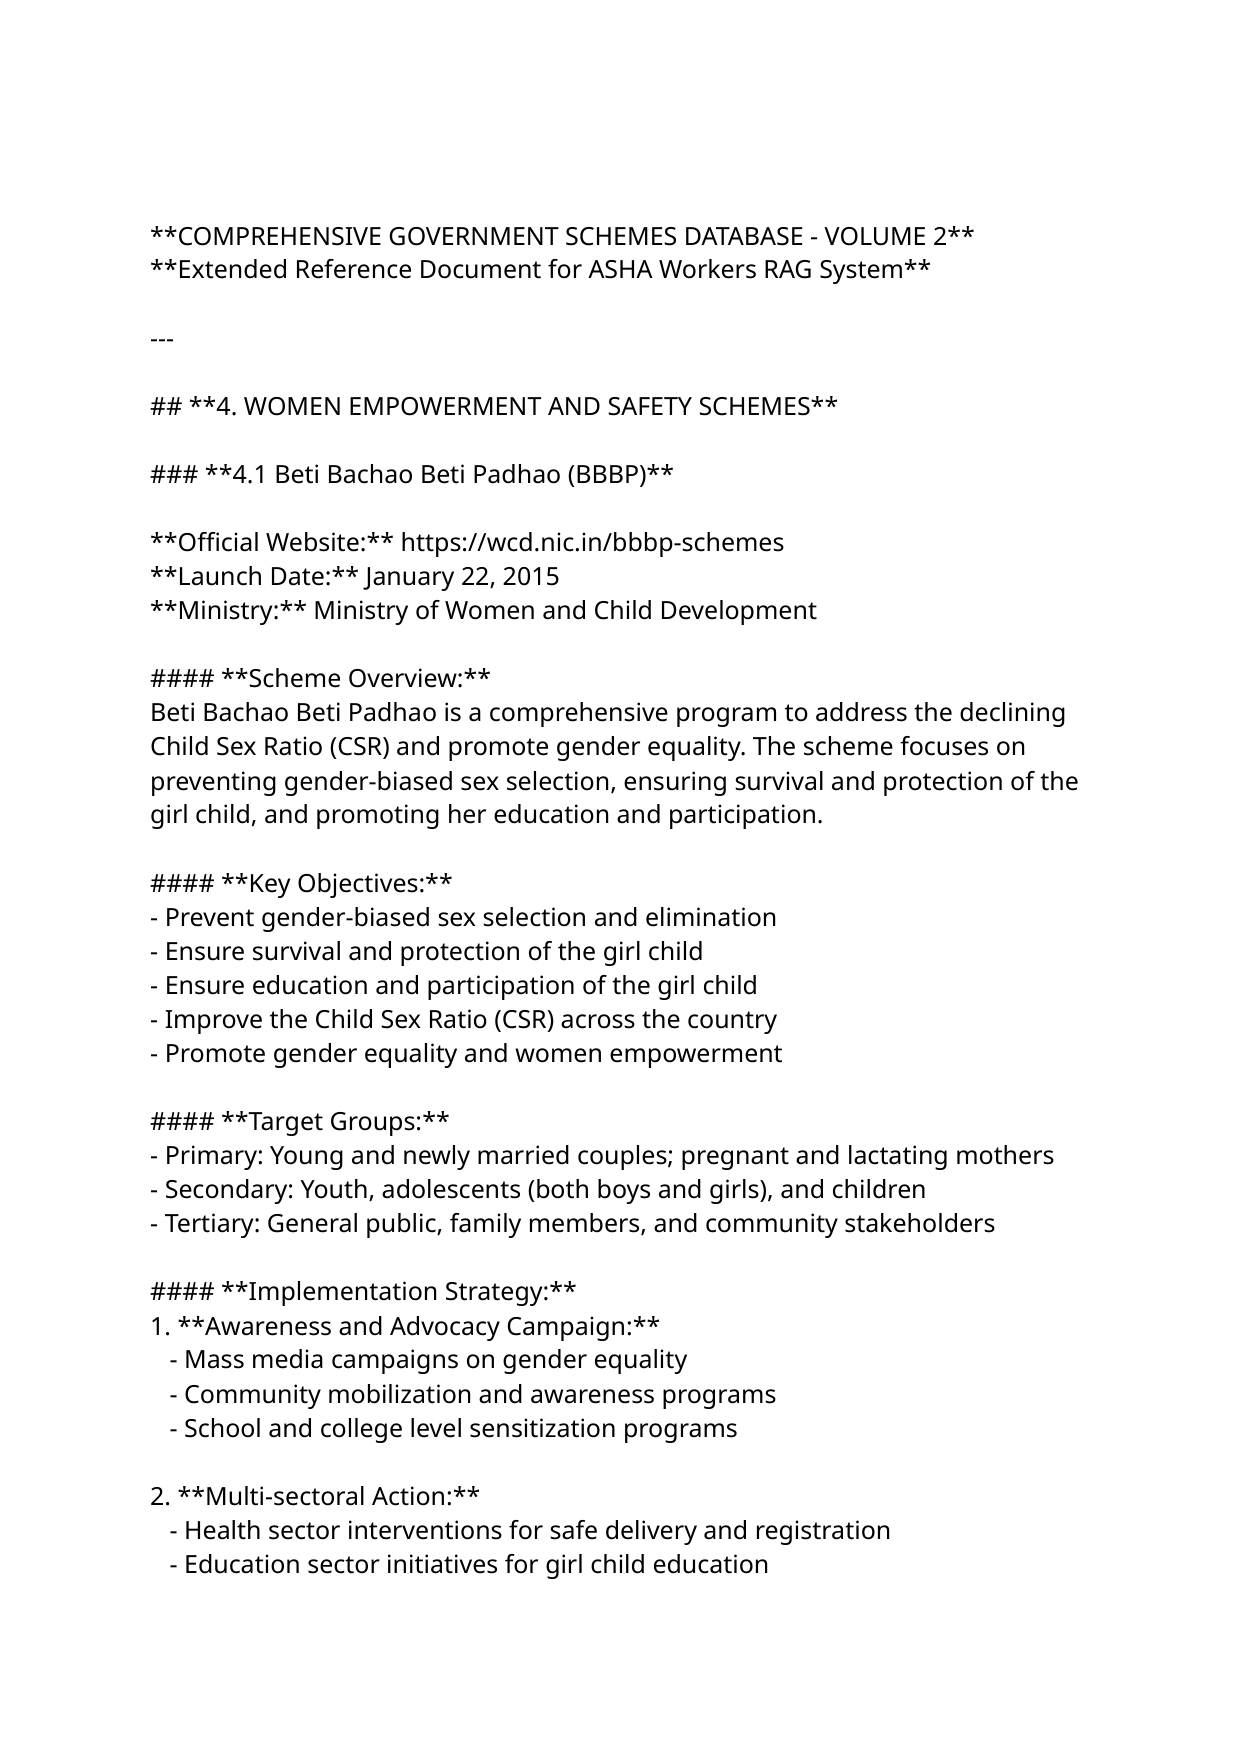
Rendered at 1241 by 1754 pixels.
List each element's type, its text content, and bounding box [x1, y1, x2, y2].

text 1. **Awareness and Advocacy Campaign:** [150, 1308, 1090, 1342]
text #### **Implementation Strategy:** [150, 1274, 1090, 1308]
text - Secondary: Youth, adolescents (both boys and girls), and children [150, 1172, 1090, 1206]
text **Launch Date:** January 22, 2015 [150, 559, 1090, 593]
text - Ensure education and participation of the girl child [150, 967, 1090, 1002]
text - Education sector initiatives for girl child education [150, 1547, 1090, 1581]
text - Promote gender equality and women empowerment [150, 1036, 1090, 1070]
text - Community mobilization and awareness programs [150, 1376, 1090, 1410]
text 2. **Multi-sectoral Action:** [150, 1478, 1090, 1512]
text **COMPREHENSIVE GOVERNMENT SCHEMES DATABASE - VOLUME 2** [150, 218, 1090, 252]
text - School and college level sensitization programs [150, 1410, 1090, 1444]
text #### **Scheme Overview:** [150, 661, 1090, 695]
text ### **4.1 Beti Bachao Beti Padhao (BBBP)** [150, 457, 1090, 491]
text - Health sector interventions for safe delivery and registration [150, 1512, 1090, 1547]
text **Official Website:** https://wcd.nic.in/bbbp-schemes [150, 525, 1090, 559]
text **Ministry:** Ministry of Women and Child Development [150, 593, 1090, 627]
text ## **4. WOMEN EMPOWERMENT AND SAFETY SCHEMES** [150, 388, 1090, 422]
text - Prevent gender-biased sex selection and elimination [150, 899, 1090, 933]
text - Improve the Child Sex Ratio (CSR) across the country [150, 1002, 1090, 1036]
text - Tertiary: General public, family members, and community stakeholders [150, 1206, 1090, 1240]
text - Ensure survival and protection of the girl child [150, 933, 1090, 967]
text --- [150, 320, 1090, 354]
text #### **Target Groups:** [150, 1104, 1090, 1138]
text #### **Key Objectives:** [150, 865, 1090, 899]
text **Extended Reference Document for ASHA Workers RAG System** [150, 252, 1090, 286]
text - Primary: Young and newly married couples; pregnant and lactating mothers [150, 1138, 1090, 1172]
text Beti Bachao Beti Padhao is a comprehensive program to address the declining Child Sex Ratio (CSR) and promote gender equality. The scheme focuses on preventing gender-biased sex selection, ensuring survival and protection of the girl child, and promoting her education and participation. [150, 695, 1090, 831]
text - Mass media campaigns on gender equality [150, 1342, 1090, 1376]
